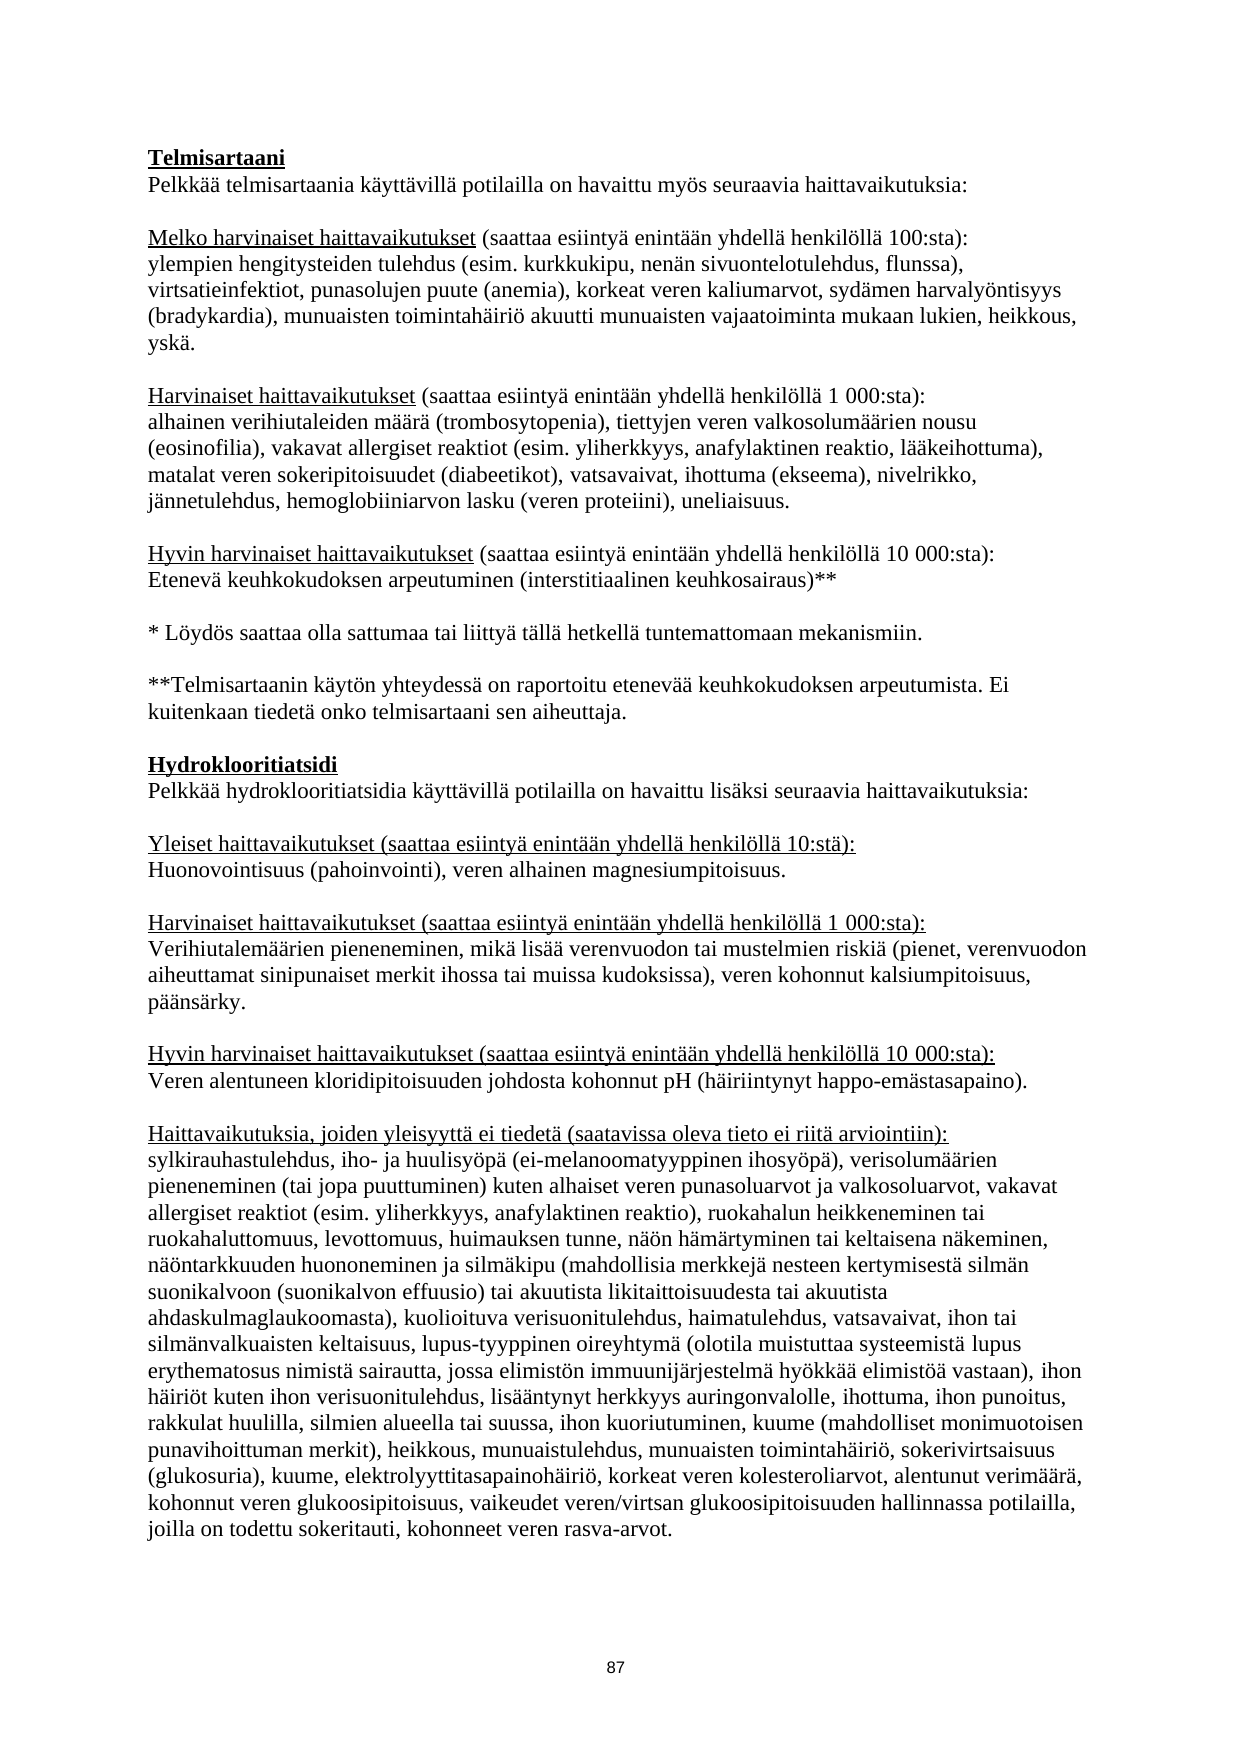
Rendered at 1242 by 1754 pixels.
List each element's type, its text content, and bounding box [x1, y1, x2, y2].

text sylkirauhastulehdus, iho- ja huulisyöpä (ei-melanoomatyyppinen ihosyöpä), verisolumäärien pieneneminen (tai jopa puuttuminen) kuten alhaiset veren punasoluarvot ja valkosoluarvot, vakavat allergiset reaktiot (esim. yliherkkyys, anafylaktinen reaktio), ruokahalun heikkeneminen tai ruokahaluttomuus, levottomuus, huimauksen tunne, näön hämärtyminen tai keltaisena näkeminen, näöntarkkuuden huononeminen ja silmäkipu (mahdollisia merkkejä nesteen kertymisestä silmän suonikalvoon (suonikalvon effuusio) tai akuutista likitaittoisuudesta tai akuutista ahdaskulmaglaukoomasta), kuolioituva verisuonitulehdus, haimatulehdus, vatsavaivat, ihon tai silmänvalkuaisten keltaisuus, lupus-tyyppinen oireyhtymä (olotila muistuttaa systeemistä lupus erythematosus nimistä sairautta, jossa elimistön immuunijärjestelmä hyökkää elimistöä vastaan), ihon häiriöt kuten ihon verisuonitulehdus, lisääntynyt herkkyys auringonvalolle, ihottuma, ihon punoitus, rakkulat huulilla, silmien alueella tai suussa, ihon kuoriutuminen, kuume (mahdolliset monimuotoisen punavihoittuman merkit), heikkous, munuaistulehdus, munuaisten toimintahäiriö, sokerivirtsaisuus (glukosuria), kuume, elektrolyyttitasapainohäiriö, korkeat veren kolesteroliarvot, alentunut verimäärä, kohonnut veren glukoosipitoisuus, vaikeudet veren/virtsan glukoosipitoisuuden hallinnassa potilailla, joilla on todettu sokeritauti, kohonneet veren rasva-arvot. [148, 1146, 1094, 1541]
text **Telmisartaanin käytön yhteydessä on raportoitu etenevää keuhkokudoksen arpeutumista. Ei kuitenkaan tiedetä onko telmisartaani sen aiheuttaja. [148, 672, 1094, 724]
text Huonovointisuus (pahoinvointi), veren alhainen magnesiumpitoisuus. [148, 856, 1097, 882]
text Hydroklooritiatsidi [148, 751, 1094, 777]
text Pelkkää telmisartaania käyttävillä potilailla on havaittu myös seuraavia haittavaikutuksia: [148, 171, 1094, 197]
text Telmisartaani [148, 144, 1094, 171]
text Hyvin harvinaiset haittavaikutukset (saattaa esiintyä enintään yhdellä henkilöllä 10 000:sta): [148, 540, 1097, 566]
text ylempien hengitysteiden tulehdus (esim. kurkkukipu, nenän sivuontelotulehdus, flunssa), virtsatieinfektiot, punasolujen puute (anemia), korkeat veren kaliumarvot, sydämen harvalyöntisyys (bradykardia), munuaisten toimintahäiriö akuutti munuaisten vajaatoiminta mukaan lukien, heikkous, yskä. [148, 250, 1094, 355]
text Melko harvinaiset haittavaikutukset (saattaa esiintyä enintään yhdellä henkilöllä 100:sta): [148, 223, 1094, 250]
text Etenevä keuhkokudoksen arpeutuminen (interstitiaalinen keuhkosairaus)** [148, 566, 1097, 592]
text Yleiset haittavaikutukset (saattaa esiintyä enintään yhdellä henkilöllä 10:stä): [148, 830, 1097, 856]
text alhainen verihiutaleiden määrä (trombosytopenia), tiettyjen veren valkosolumäärien nousu (eosinofilia), vakavat allergiset reaktiot (esim. yliherkkyys, anafylaktinen reaktio, lääkeihottuma), matalat veren sokeripitoisuudet (diabeetikot), vatsavaivat, ihottuma (ekseema), nivelrikko, jännetulehdus, hemoglobiiniarvon lasku (veren proteiini), uneliaisuus. [148, 408, 1094, 513]
text Verihiutalemäärien pieneneminen, mikä lisää verenvuodon tai mustelmien riskiä (pienet, verenvuodon aiheuttamat sinipunaiset merkit ihossa tai muissa kudoksissa), veren kohonnut kalsiumpitoisuus, päänsärky. [148, 935, 1094, 1014]
text Pelkkää hydroklooritiatsidia käyttävillä potilailla on havaittu lisäksi seuraavia haittavaikutuksia: [148, 777, 1094, 803]
text * Löydös saattaa olla sattumaa tai liittyä tällä hetkellä tuntemattomaan mekanismiin. [148, 619, 1094, 645]
text Haittavaikutuksia, joiden yleisyyttä ei tiedetä (saatavissa oleva tieto ei riitä arviointiin): [148, 1119, 1094, 1146]
text Harvinaiset haittavaikutukset (saattaa esiintyä enintään yhdellä henkilöllä 1 000:sta): [148, 382, 1094, 408]
text Hyvin harvinaiset haittavaikutukset (saattaa esiintyä enintään yhdellä henkilöllä 10 000:sta): [148, 1041, 1097, 1067]
text Harvinaiset haittavaikutukset (saattaa esiintyä enintään yhdellä henkilöllä 1 000:sta): [148, 909, 1094, 935]
text Veren alentuneen kloridipitoisuuden johdosta kohonnut pH (häiriintynyt happo-emästasapaino). [148, 1067, 1094, 1093]
